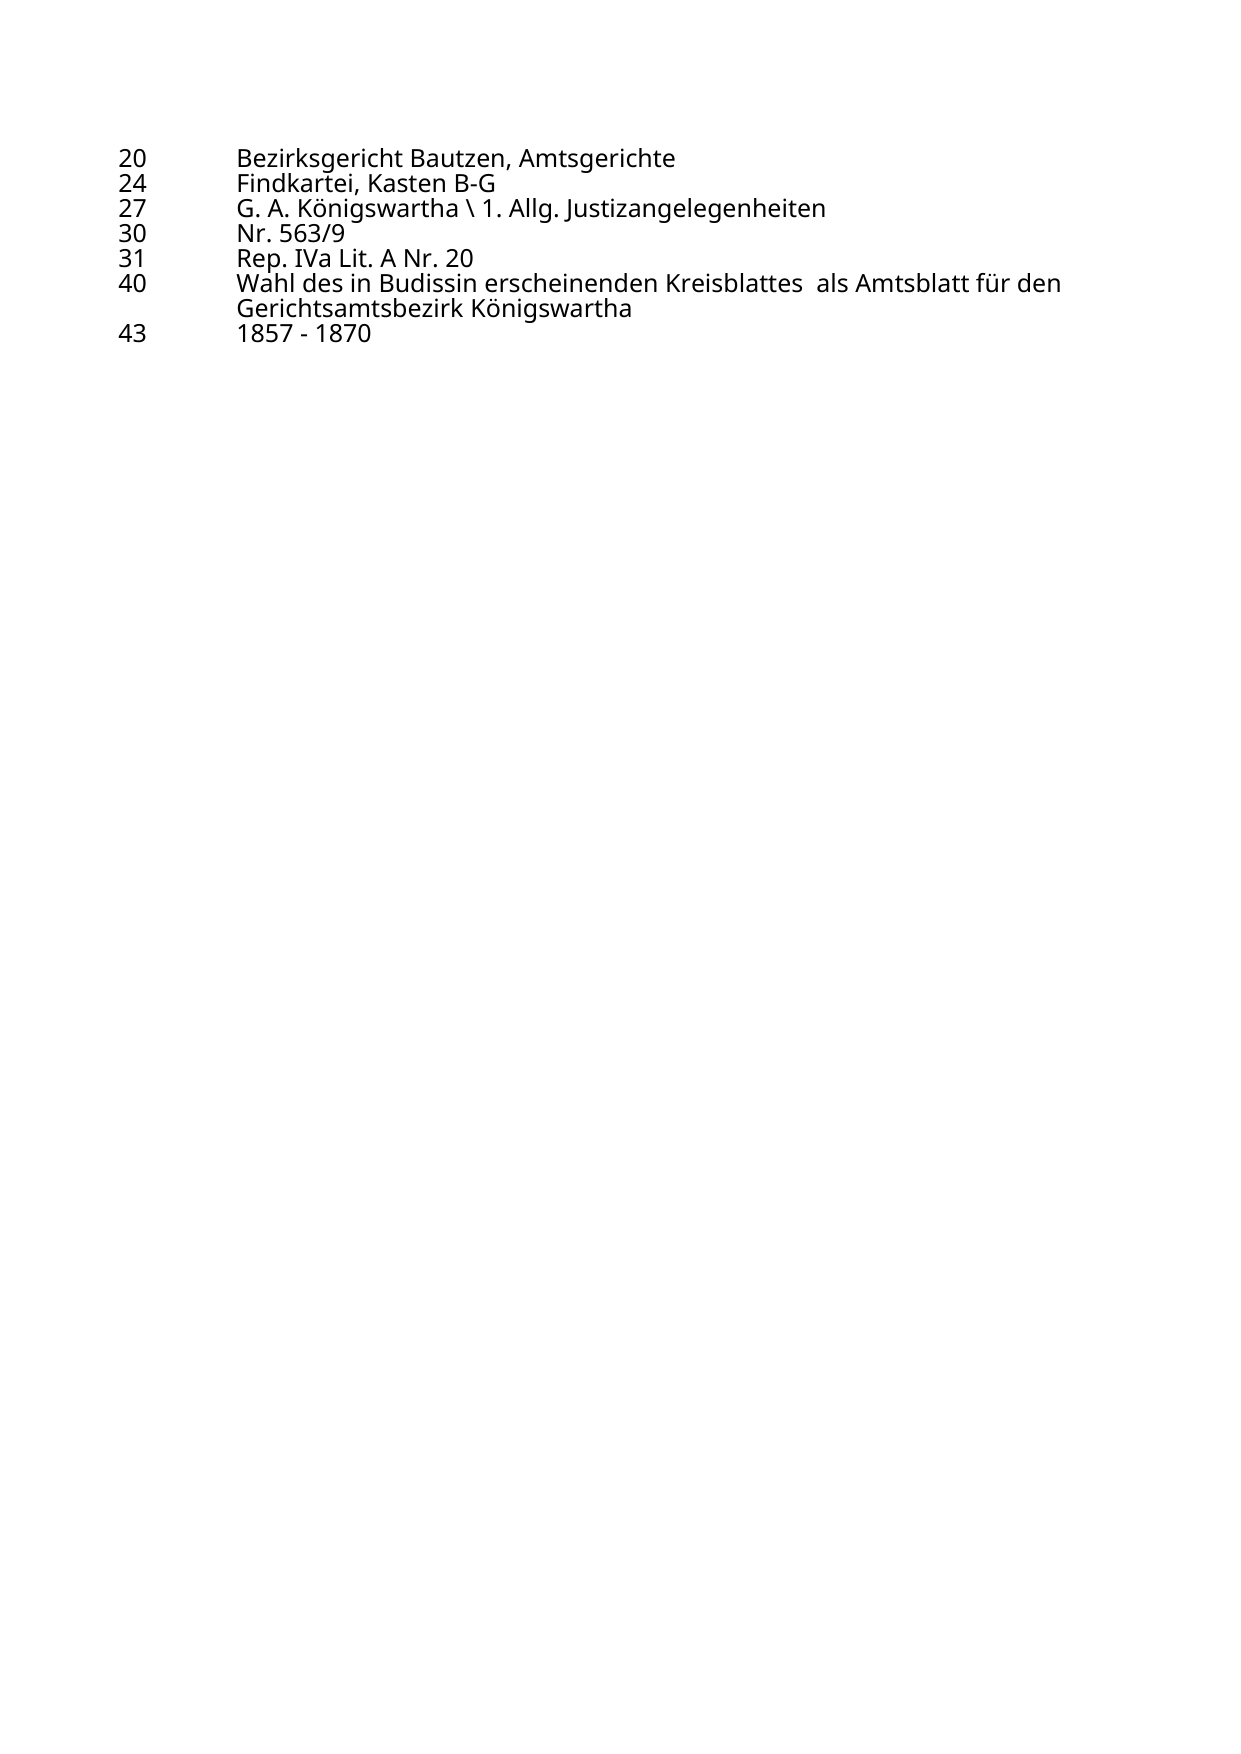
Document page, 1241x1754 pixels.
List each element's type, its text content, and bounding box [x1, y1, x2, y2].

text 27 G. A. Königswartha \ 1. Allg. Justizangelegenheiten [118, 198, 1122, 223]
text 40 Wahl des in o[Budissin]o erscheinenden s[Kreisblattes <Budissin>]s als s[Amtsblatt für den Gerichtsamtsbezirk o[Königswartha]o]s [118, 273, 1122, 323]
text 24 Findkartei, Kasten B-G [118, 173, 1122, 198]
text 43 1857 - 1870 [118, 323, 1122, 348]
text 20 Bezirksgericht Bautzen, Amtsgerichte [118, 148, 1122, 173]
text 30 Nr. 563/9 [118, 223, 1122, 248]
text 31 Rep. IVa Lit. A Nr. 20 [118, 248, 1122, 273]
